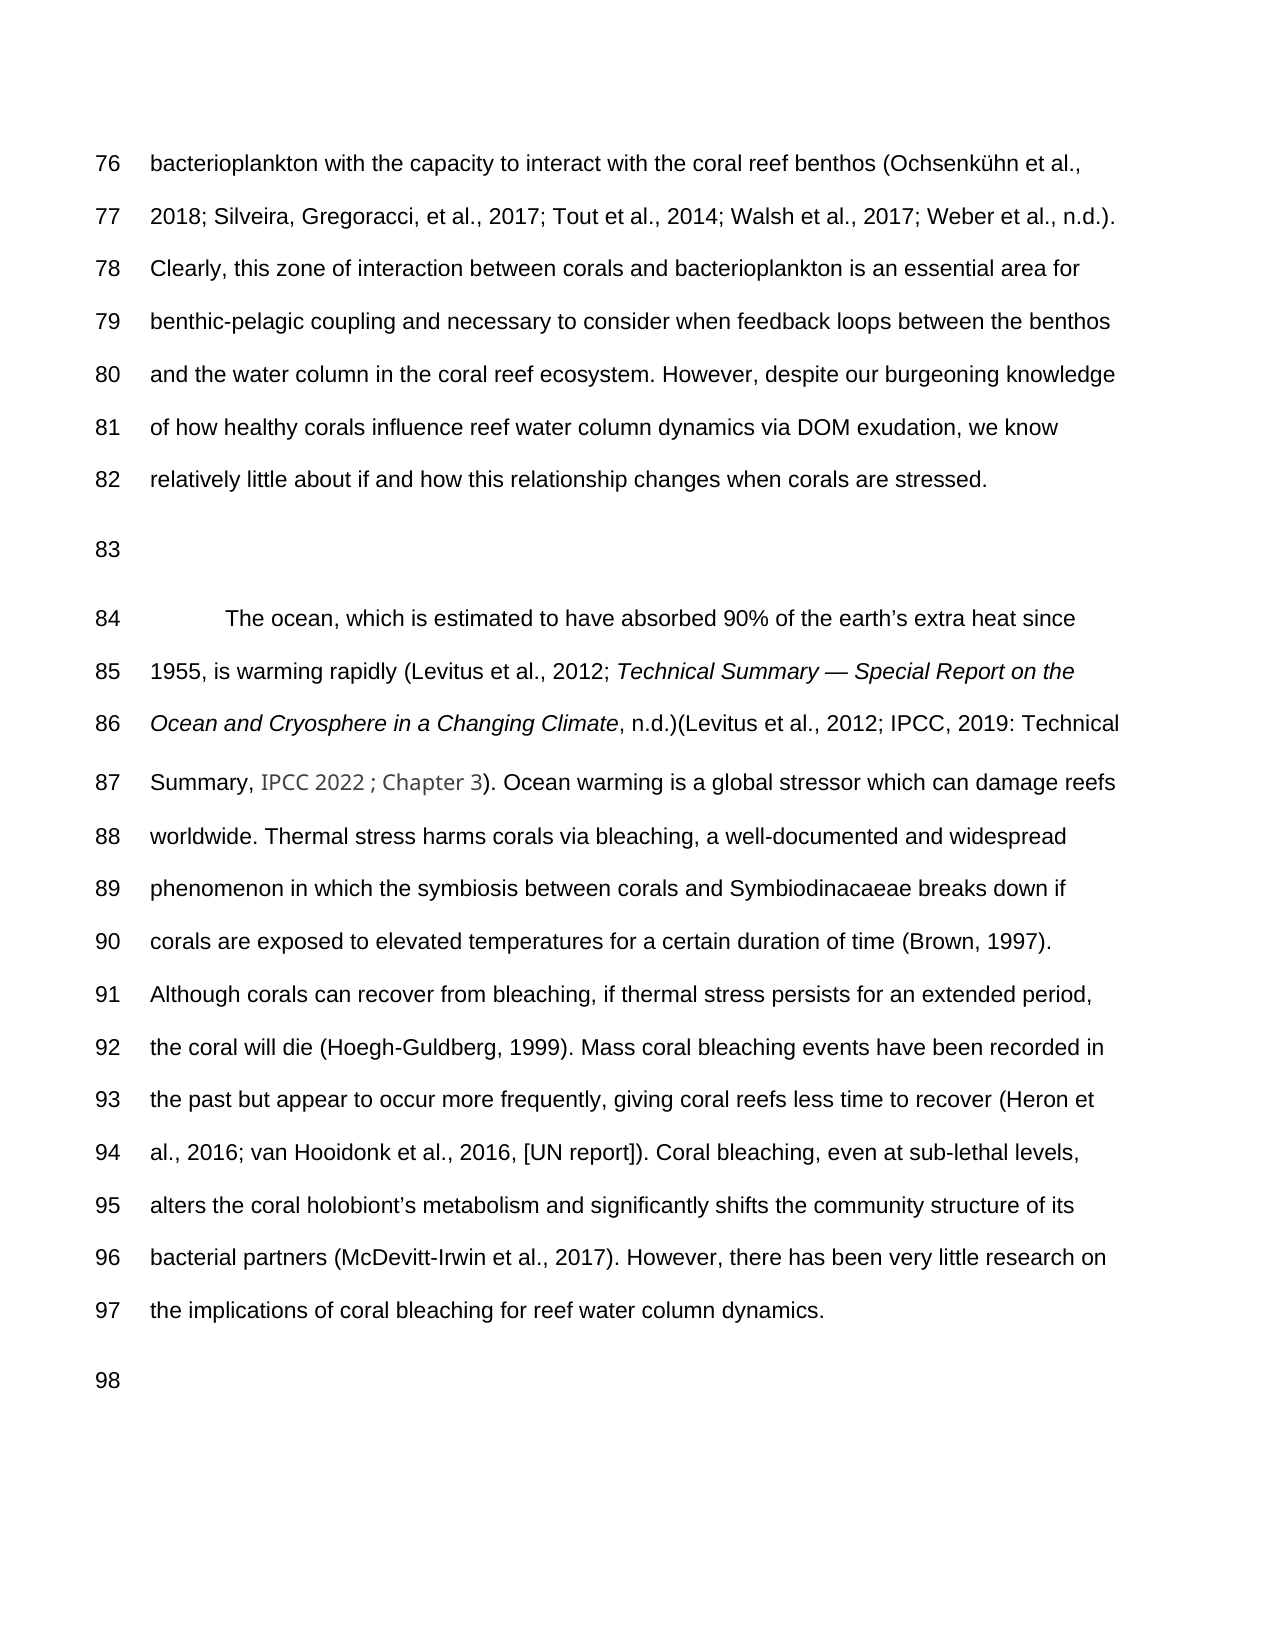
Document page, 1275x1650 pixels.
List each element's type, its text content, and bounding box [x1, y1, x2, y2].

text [150, 150, 1125, 493]
text The ocean, which is estimated to have absorbed 90% of the earth’s extra heat since 1955, is warming rapidly (Levitus et al., 2012; Technical Summary — Special Report on the Ocean and Cryosphere in a Changing Climate, n.d.)(Levitus et al., 2012; IPCC, 2019: Technical Summary, IPCC 2022 ; Chapter 3). Ocean warming is a global stressor which can damage reefs worldwide. Thermal stress harms corals via bleaching, a well-documented and widespread phenomenon in which the symbiosis between corals and Symbiodinacaeae breaks down if corals are exposed to elevated temperatures for a certain duration of time (Brown, 1997). Although corals can recover from bleaching, if thermal stress persists for an extended period, the coral will die (Hoegh-Guldberg, 1999). Mass coral bleaching events have been recorded in the past but appear to occur more frequently, giving coral reefs less time to recover (Heron et al., 2016; van Hooidonk et al., 2016, [UN report]). Coral bleaching, even at sub-lethal levels, alters the coral holobiont’s metabolism and significantly shifts the community structure of its bacterial partners (McDevitt-Irwin et al., 2017). However, there has been very little research on the implications of coral bleaching for reef water column dynamics. [150, 605, 1125, 1323]
